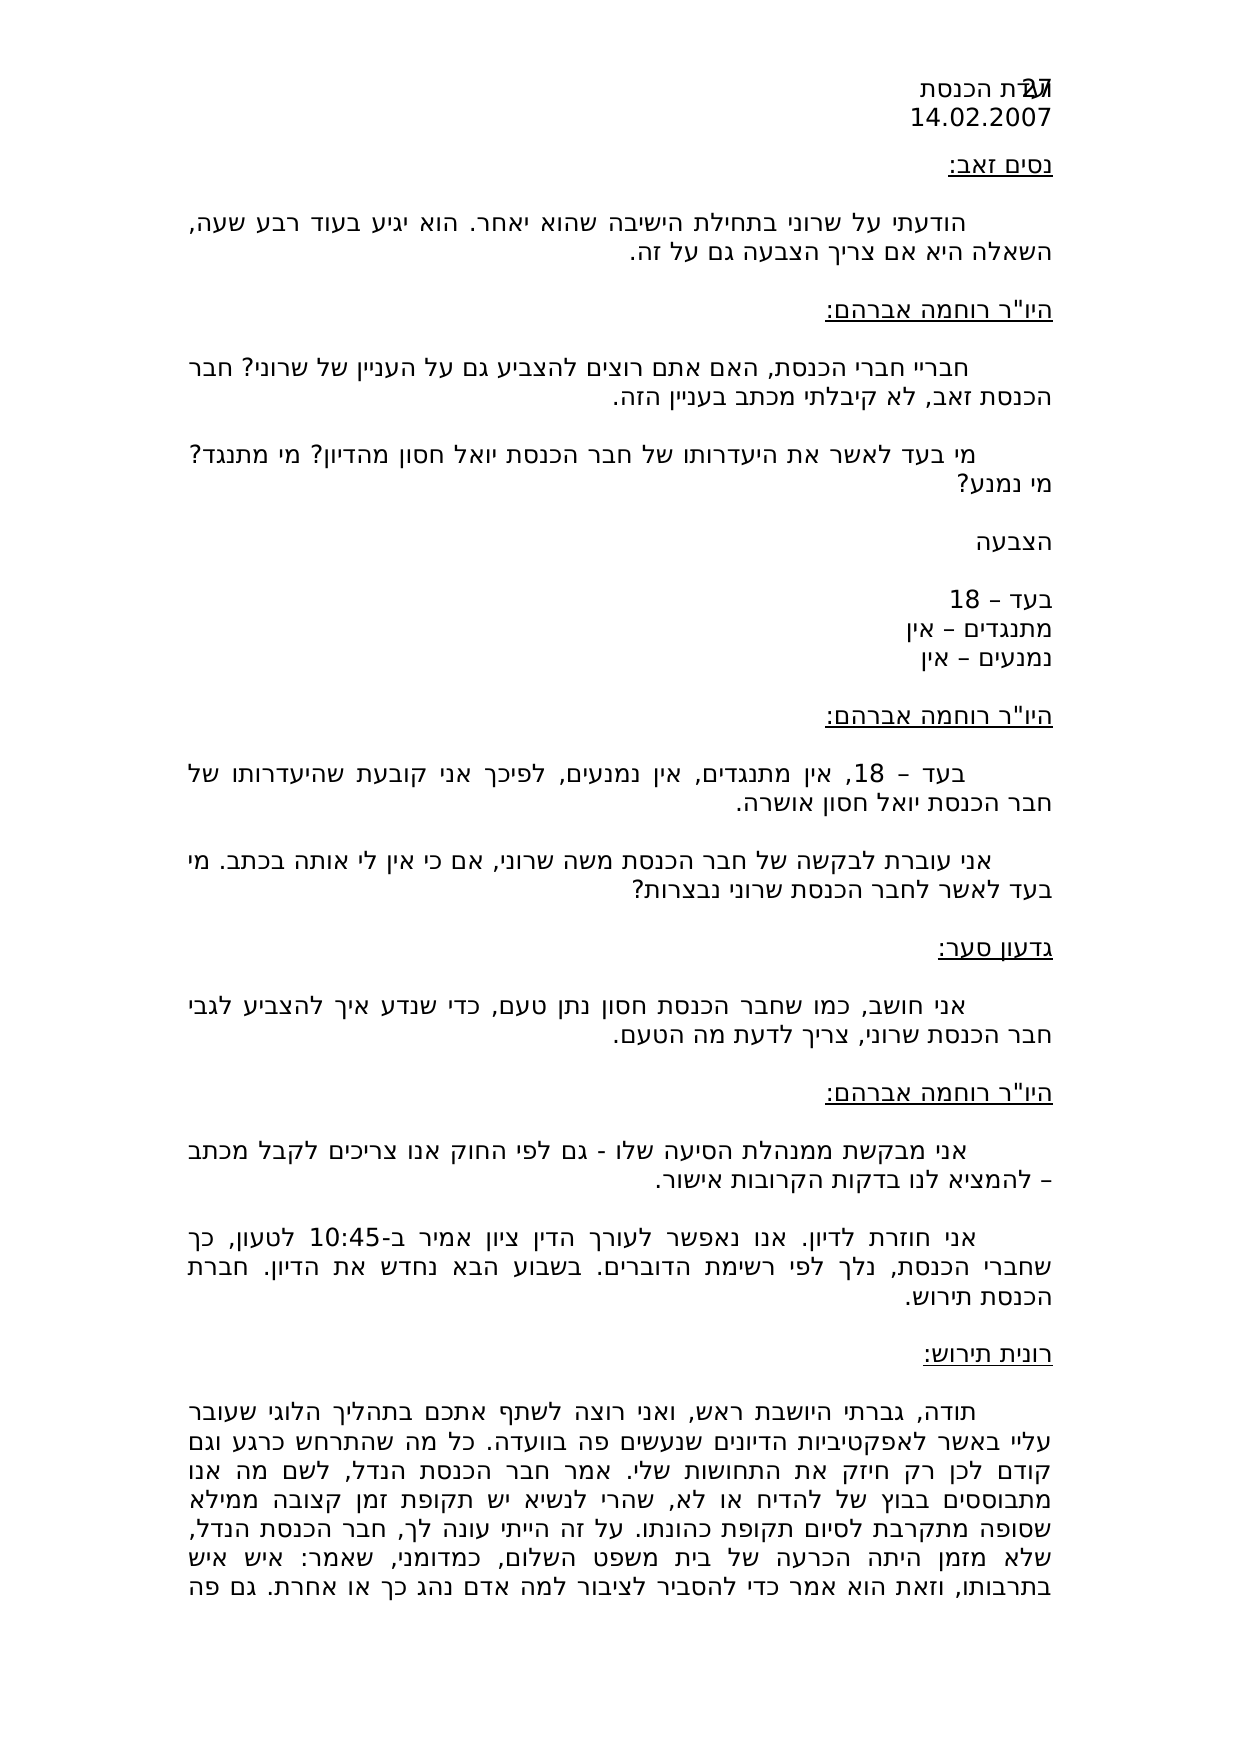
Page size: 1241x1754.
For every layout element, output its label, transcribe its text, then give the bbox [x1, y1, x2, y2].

text היו"ר רוחמה אברהם: [187, 1078, 1053, 1107]
text הודעתי על שרוני בתחילת הישיבה שהוא יאחר. הוא יגיע בעוד רבע שעה, השאלה היא אם צריך הצבעה גם על זה. [187, 208, 1053, 266]
text חבריי חברי הכנסת, האם אתם רוצים להצביע גם על העניין של שרוני? חבר הכנסת זאב, לא קיבלתי מכתב בעניין הזה. [187, 353, 1053, 411]
text אני עוברת לבקשה של חבר הכנסת משה שרוני, אם כי אין לי אותה בכתב. מי בעד לאשר לחבר הכנסת שרוני נבצרות? [187, 846, 1053, 904]
text היו"ר רוחמה אברהם: [187, 295, 1053, 324]
text הצבעה [187, 527, 1053, 556]
text אני חוזרת לדיון. אנו נאפשר לעורך הדין ציון אמיר ב-10:45 לטעון, כך שחברי הכנסת, נלך לפי רשימת הדוברים. בשבוע הבא נחדש את הדיון. חברת הכנסת תירוש. [187, 1223, 1053, 1311]
text מי בעד לאשר את היעדרותו של חבר הכנסת יואל חסון מהדיון? מי מתנגד? מי נמנע? [187, 440, 1053, 498]
text בעד – 18 [187, 585, 1053, 614]
text בעד – 18, אין מתנגדים, אין נמנעים, לפיכך אני קובעת שהיעדרותו של חבר הכנסת יואל חסון אושרה. [187, 759, 1053, 817]
text נמנעים – אין [187, 643, 1053, 672]
text מתנגדים – אין [187, 614, 1053, 643]
text אני חושב, כמו שחבר הכנסת חסון נתן טעם, כדי שנדע איך להצביע לגבי חבר הכנסת שרוני, צריך לדעת מה הטעם. [187, 991, 1053, 1049]
text רונית תירוש: [187, 1339, 1053, 1369]
text היו"ר רוחמה אברהם: [187, 701, 1053, 730]
text גדעון סער: [187, 933, 1053, 962]
text אני מבקשת ממנהלת הסיעה שלו - גם לפי החוק אנו צריכים לקבל מכתב – להמציא לנו בדקות הקרובות אישור. [187, 1136, 1053, 1194]
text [187, 1397, 1053, 1602]
text נסים זאב: [187, 150, 1053, 179]
